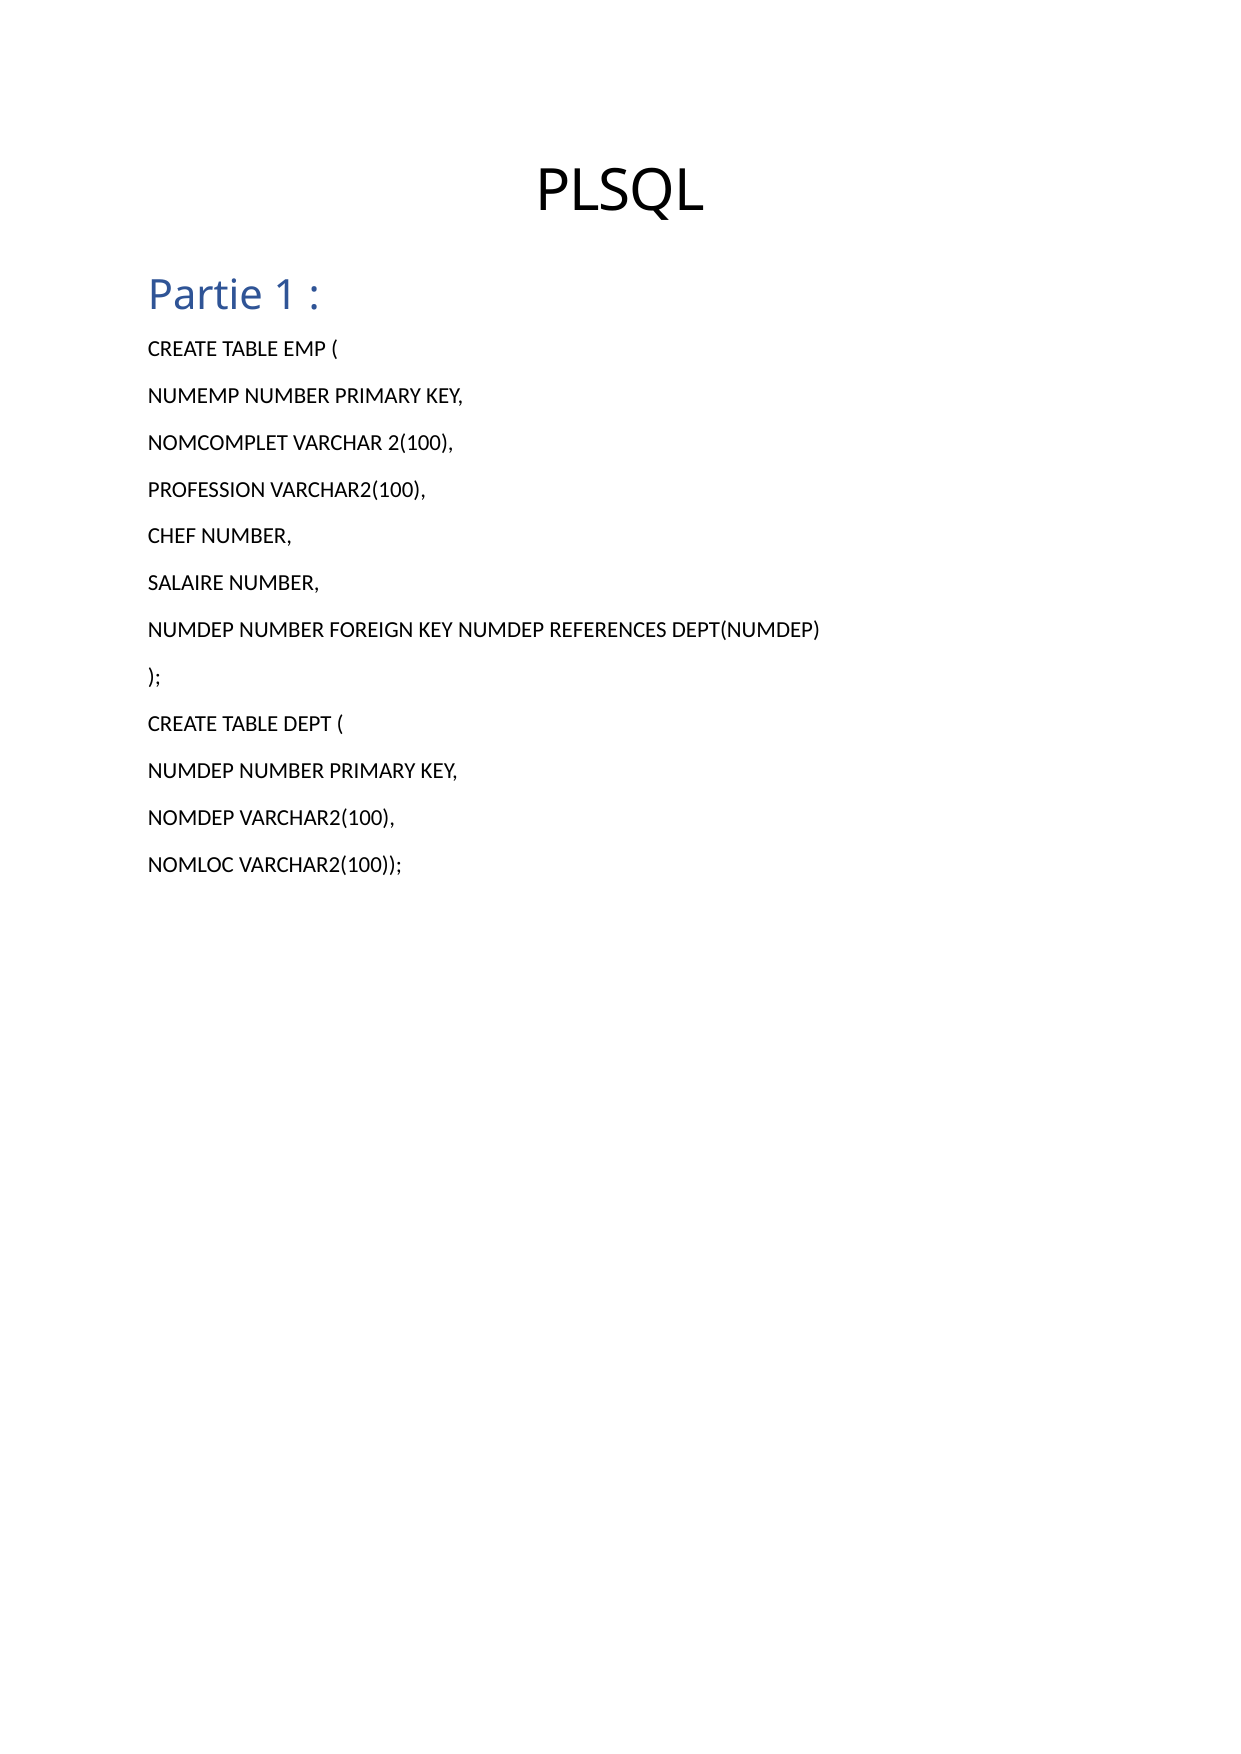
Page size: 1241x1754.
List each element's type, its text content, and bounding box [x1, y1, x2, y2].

text NOMCOMPLET VARCHAR 2(100), [148, 428, 1093, 456]
text ); [148, 662, 1093, 690]
text NUMEMP NUMBER PRIMARY KEY, [148, 381, 1093, 409]
text PROFESSION VARCHAR2(100), [148, 475, 1093, 503]
text CREATE TABLE EMP ( [148, 334, 1093, 362]
text CHEF NUMBER, [148, 522, 1093, 550]
text SALAIRE NUMBER, [148, 568, 1093, 597]
text CREATE TABLE DEPT ( [148, 709, 1093, 737]
subtitle Partie 1 : [148, 264, 1093, 321]
text NOMLOC VARCHAR2(100)); [148, 850, 1093, 878]
text NOMDEP VARCHAR2(100), [148, 803, 1093, 831]
text NUMDEP NUMBER FOREIGN KEY NUMDEP REFERENCES DEPT(NUMDEP) [148, 615, 1093, 643]
text NUMDEP NUMBER PRIMARY KEY, [148, 756, 1093, 784]
title PLSQL [148, 148, 1093, 227]
